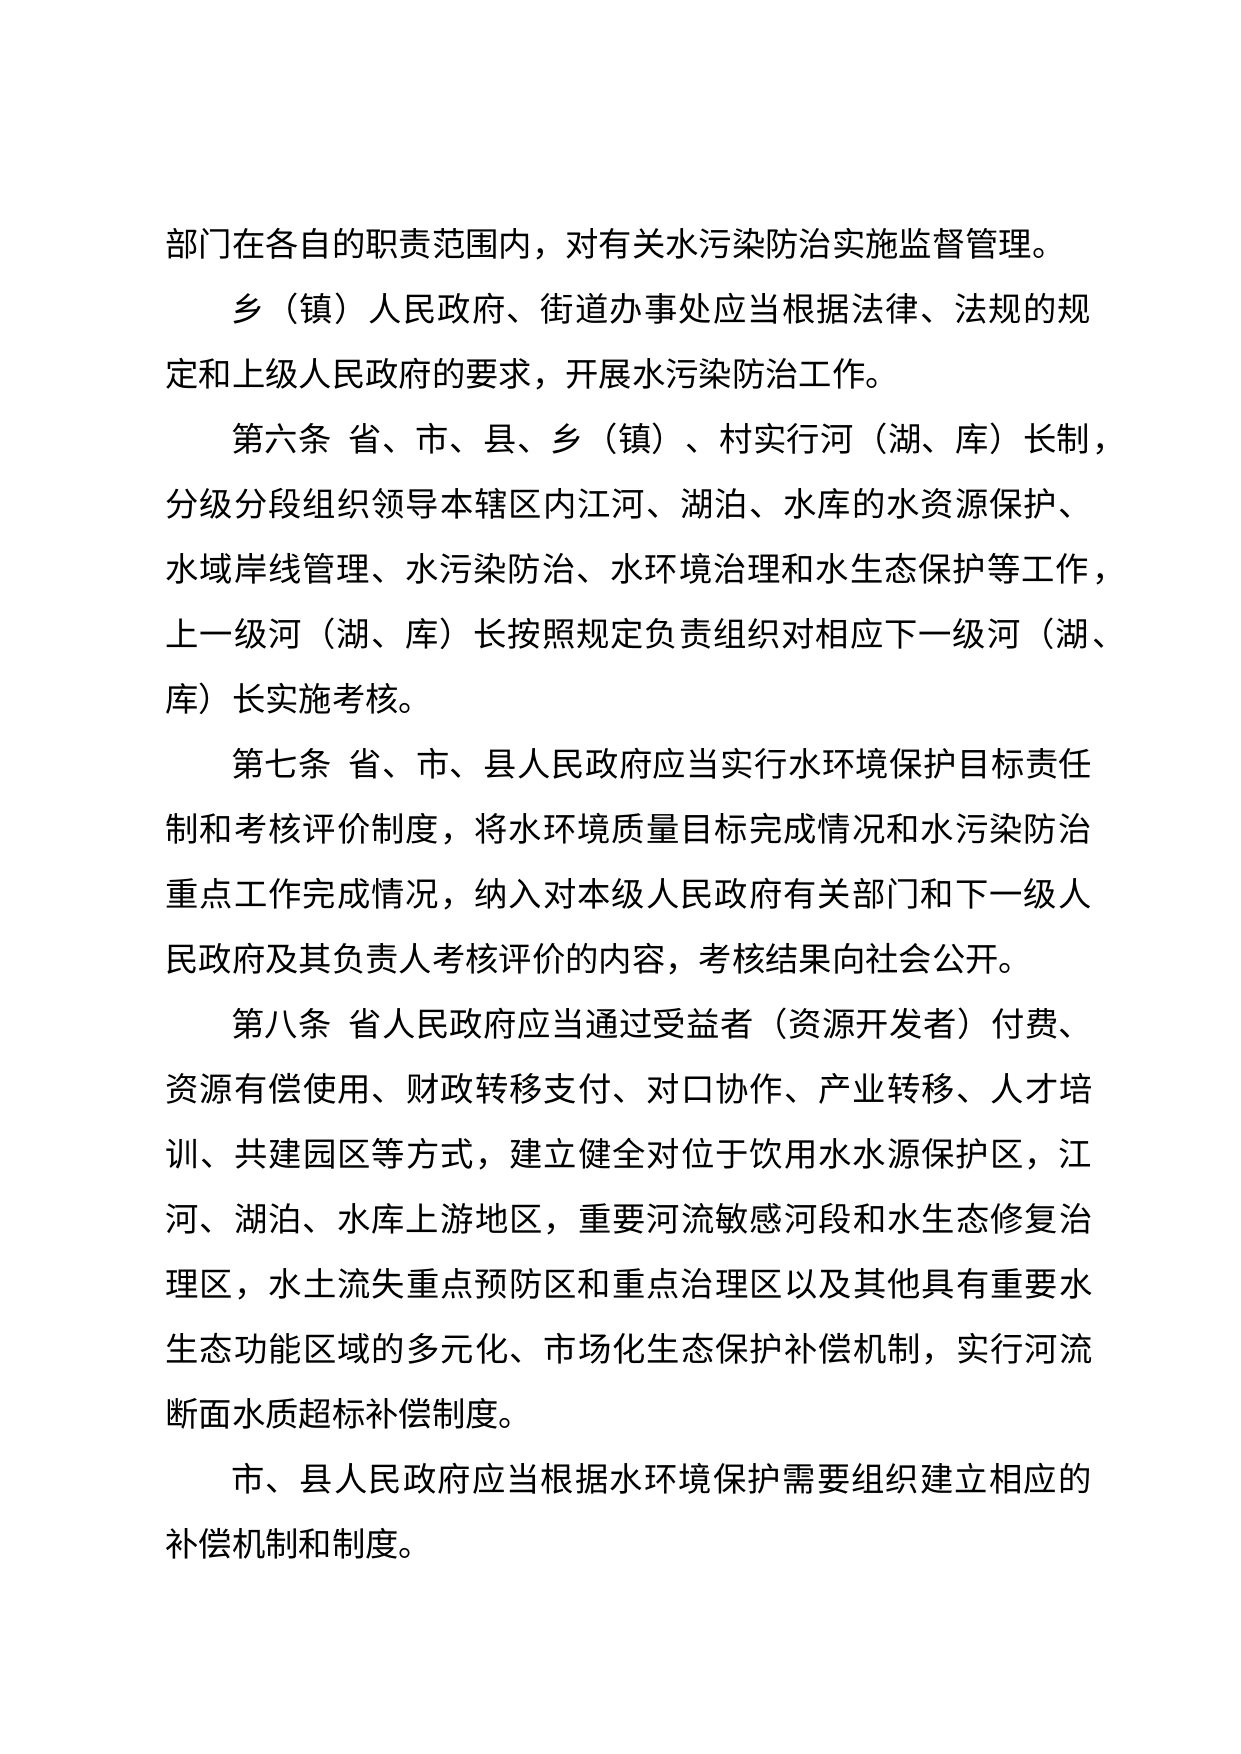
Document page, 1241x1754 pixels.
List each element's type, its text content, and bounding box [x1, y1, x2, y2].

text 第八条 省人民政府应当通过受益者（资源开发者）付费、资源有偿使用、财政转移支付、对口协作、产业转移、人才培训、共建园区等方式，建立健全对位于饮用水水源保护区，江河、湖泊、水库上游地区，重要河流敏感河段和水生态修复治理区，水土流失重点预防区和重点治理区以及其他具有重要水生态功能区域的多元化、市场化生态保护补偿机制，实行河流断面水质超标补偿制度。 [165, 989, 1092, 1444]
text 乡（镇）人民政府、街道办事处应当根据法律、法规的规定和上级人民政府的要求，开展水污染防治工作。 [165, 274, 1092, 404]
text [165, 209, 1092, 274]
text 第七条 省、市、县人民政府应当实行水环境保护目标责任制和考核评价制度，将水环境质量目标完成情况和水污染防治重点工作完成情况，纳入对本级人民政府有关部门和下一级人民政府及其负责人考核评价的内容，考核结果向社会公开。 [165, 729, 1092, 989]
text 第六条 省、市、县、乡（镇）、村实行河（湖、库）长制，分级分段组织领导本辖区内江河、湖泊、水库的水资源保护、水域岸线管理、水污染防治、水环境治理和水生态保护等工作，上一级河（湖、库）长按照规定负责组织对相应下一级河（湖、库）长实施考核。 [165, 404, 1092, 729]
text 市、县人民政府应当根据水环境保护需要组织建立相应的补偿机制和制度。 [165, 1444, 1092, 1574]
